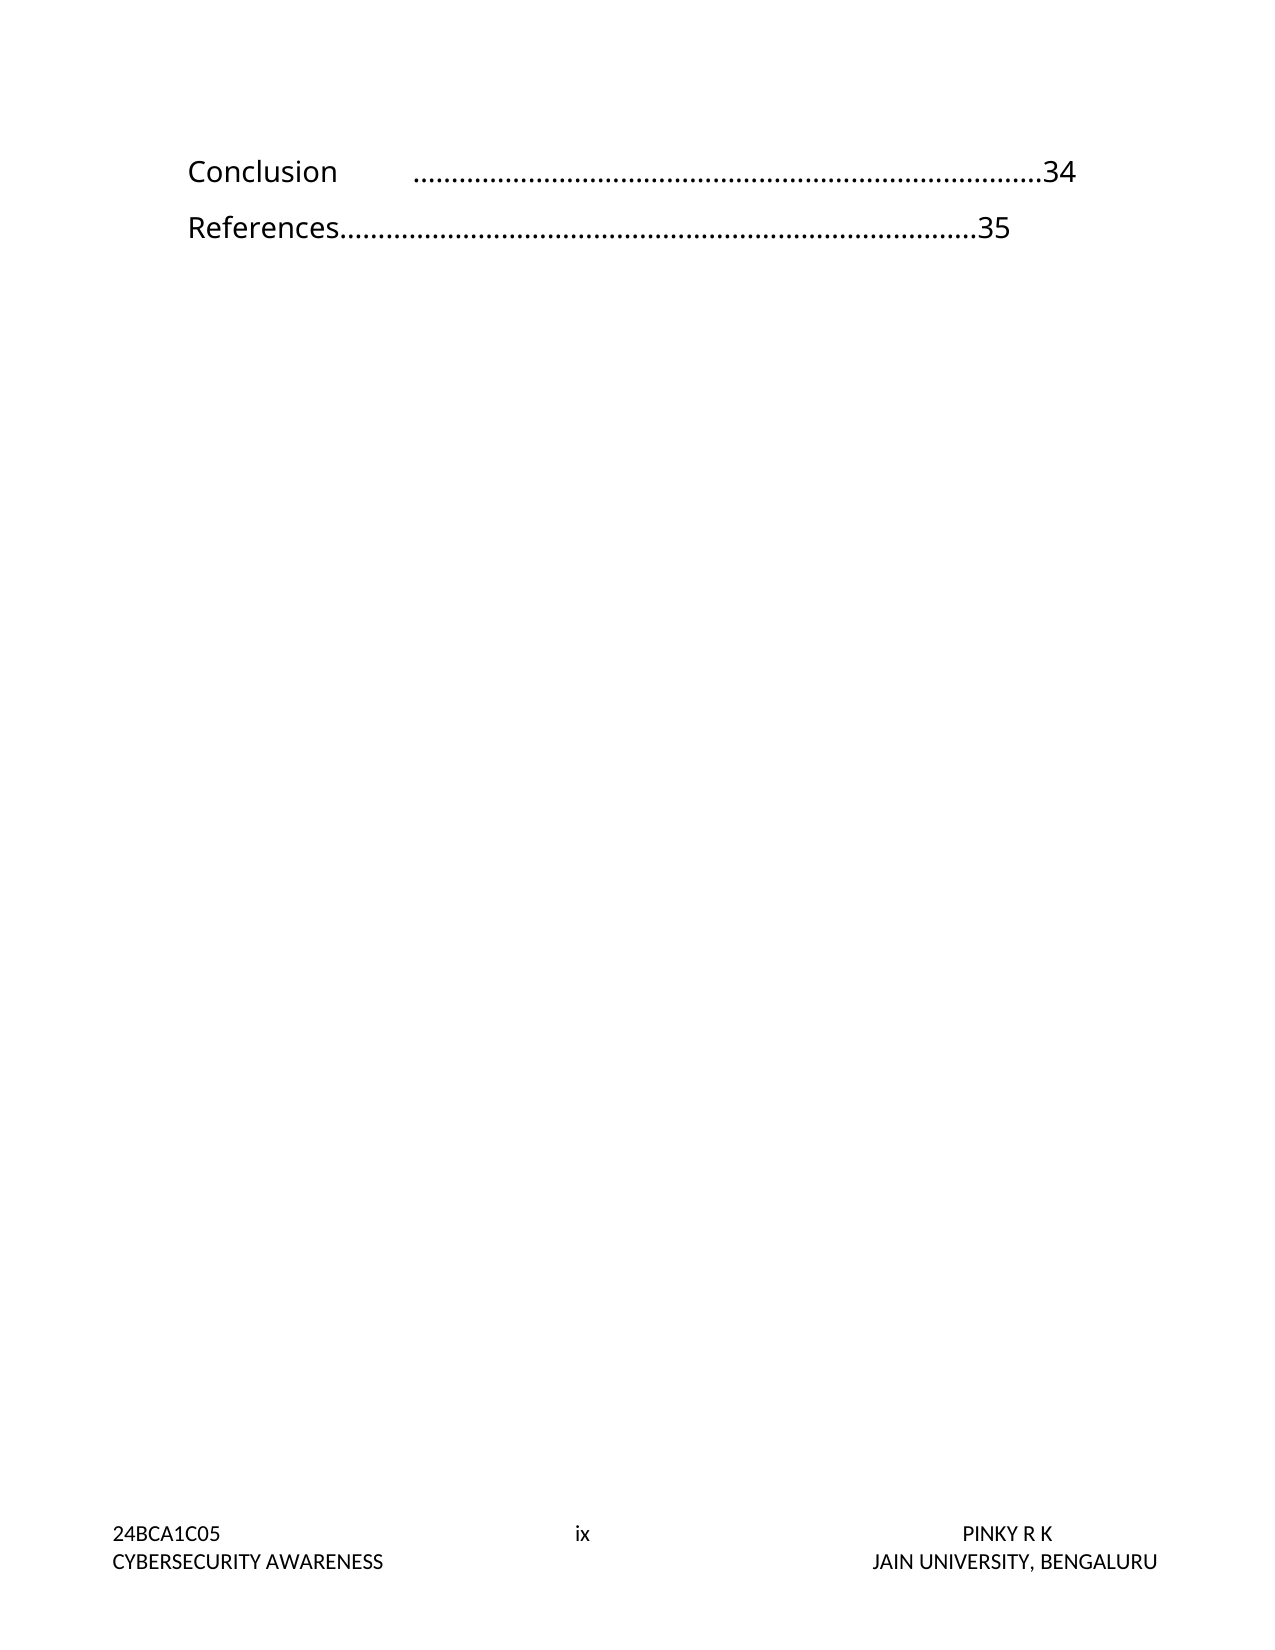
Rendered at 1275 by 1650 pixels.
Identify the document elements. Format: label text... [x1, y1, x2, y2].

text References………………………………………………………………………..35 [112, 207, 1163, 247]
text Conclusion ……………………………………………………………………….34 [112, 152, 1163, 191]
